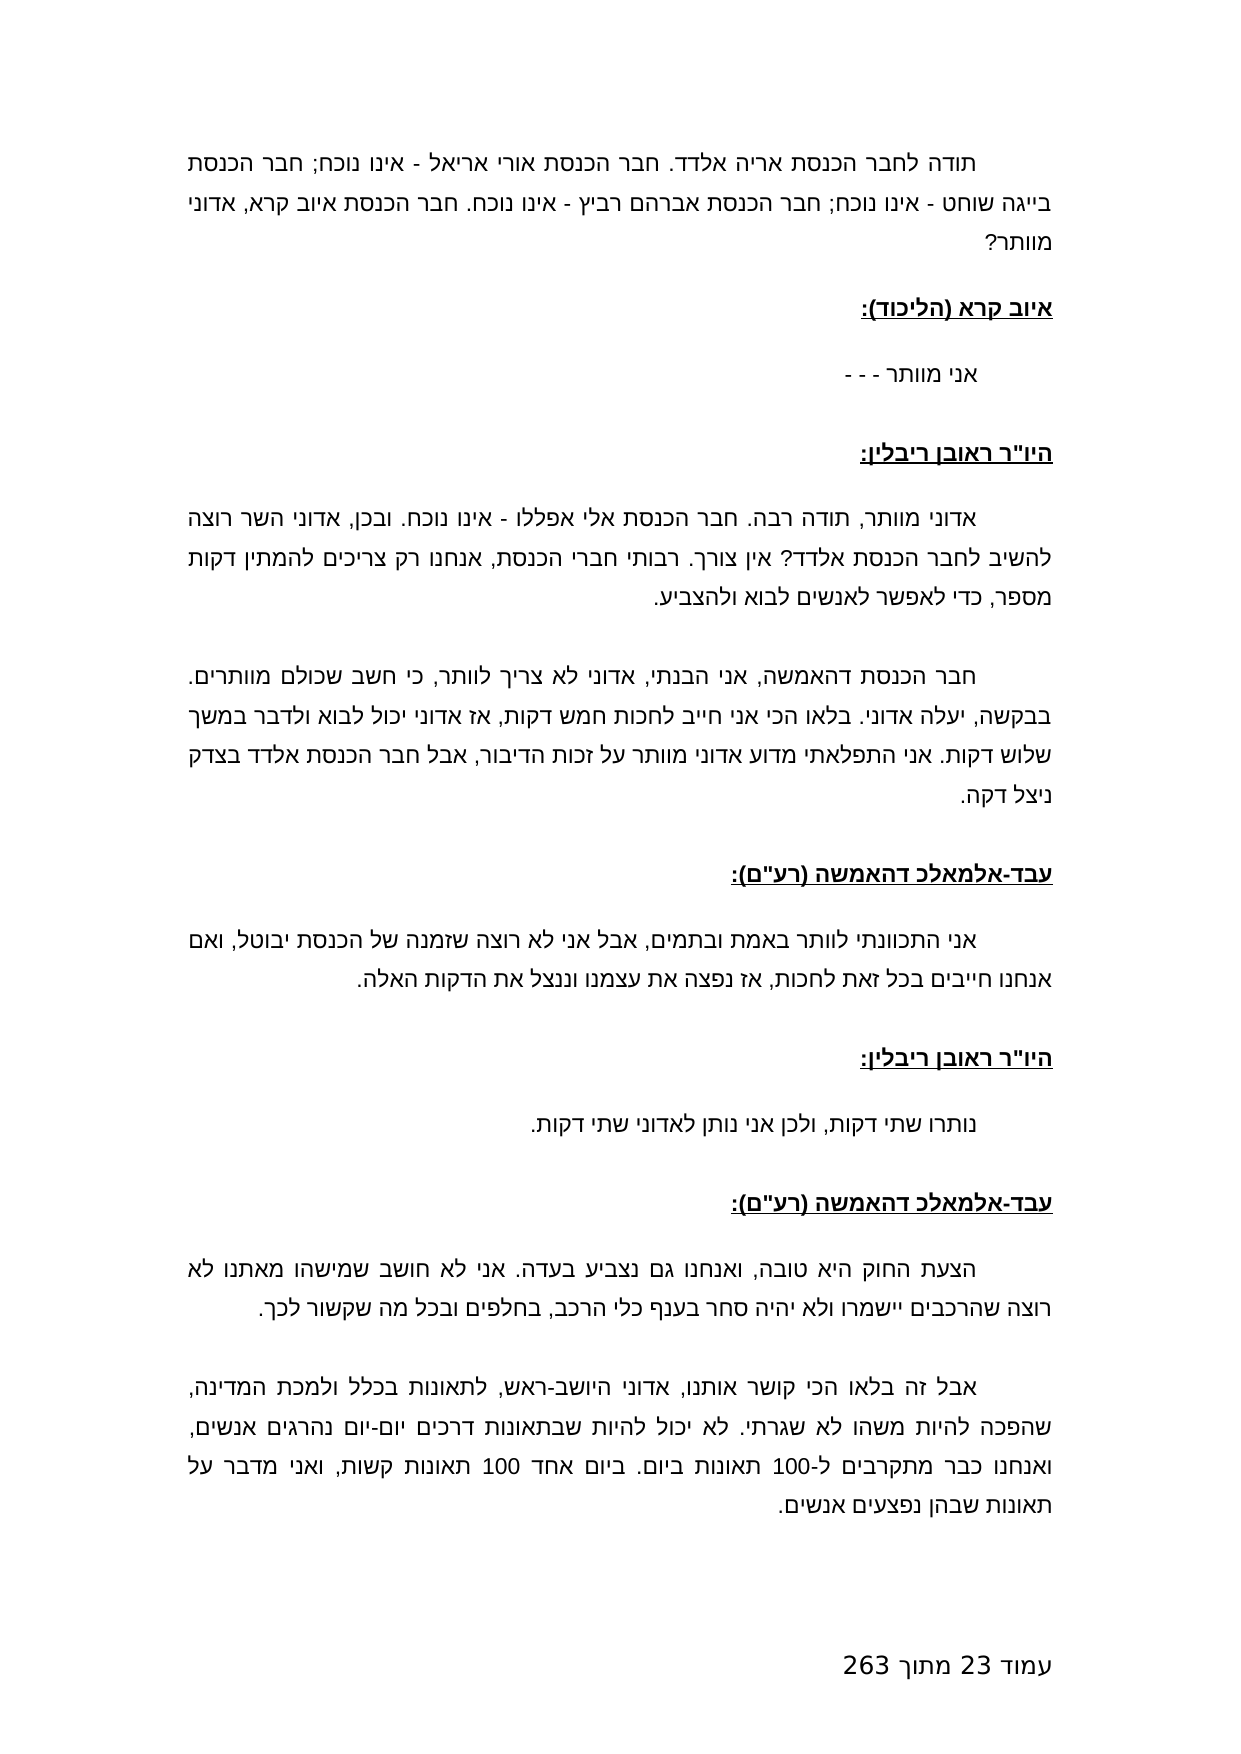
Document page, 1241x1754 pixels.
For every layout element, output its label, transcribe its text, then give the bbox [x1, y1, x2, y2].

text תודה לחבר הכנסת אריה אלדד. חבר הכנסת אורי אריאל - אינו נוכח; חבר הכנסת בייגה שוחט - אינו נוכח; חבר הכנסת אברהם רביץ - אינו נוכח. חבר הכנסת איוב קרא, אדוני מוותר? [187, 150, 1053, 255]
text אני התכוונתי לוותר באמת ובתמים, אבל אני לא רוצה שזמנה של הכנסת יבוטל, ואם אנחנו חייבים בכל זאת לחכות, אז נפצה את עצמנו וננצל את הדקות האלה. [187, 927, 1053, 992]
text חבר הכנסת דהאמשה, אני הבנתי, אדוני לא צריך לוותר, כי חשב שכולם מוותרים. בבקשה, יעלה אדוני. בלאו הכי אני חייב לחכות חמש דקות, אז אדוני יכול לבוא ולדבר במשך שלוש דקות. אני התפלאתי מדוע אדוני מוותר על זכות הדיבור, אבל חבר הכנסת אלדד בצדק ניצל דקה. [187, 663, 1053, 808]
text היו"ר ראובן ריבלין: [187, 439, 1053, 466]
text אבל זה בלאו הכי קושר אותנו, אדוני היושב-ראש, לתאונות בכלל ולמכת המדינה, שהפכה להיות משהו לא שגרתי. לא יכול להיות שבתאונות דרכים יום-יום נהרגים אנשים, ואנחנו כבר מתקרבים ל-100 תאונות ביום. ביום אחד 100 תאונות קשות, ואני מדבר על תאונות שבהן נפצעים אנשים. [187, 1374, 1053, 1519]
text עבד-אלמאלכ דהאמשה (רע"ם): [187, 1190, 1053, 1216]
text אני מוותר - - - [187, 361, 1053, 387]
text הצעת החוק היא טובה, ואנחנו גם נצביע בעדה. אני לא חושב שמישהו מאתנו לא רוצה שהרכבים יישמרו ולא יהיה סחר בענף כלי הרכב, בחלפים ובכל מה שקשור לכך. [187, 1256, 1053, 1321]
text אדוני מוותר, תודה רבה. חבר הכנסת אלי אפללו - אינו נוכח. ובכן, אדוני השר רוצה להשיב לחבר הכנסת אלדד? אין צורך. רבותי חברי הכנסת, אנחנו רק צריכים להמתין דקות מספר, כדי לאפשר לאנשים לבוא ולהצביע. [187, 505, 1053, 611]
text עבד-אלמאלכ דהאמשה (רע"ם): [187, 861, 1053, 887]
text היו"ר ראובן ריבלין: [187, 1045, 1053, 1071]
text נותרו שתי דקות, ולכן אני נותן לאדוני שתי דקות. [187, 1111, 1053, 1137]
text איוב קרא (הליכוד): [187, 295, 1053, 321]
